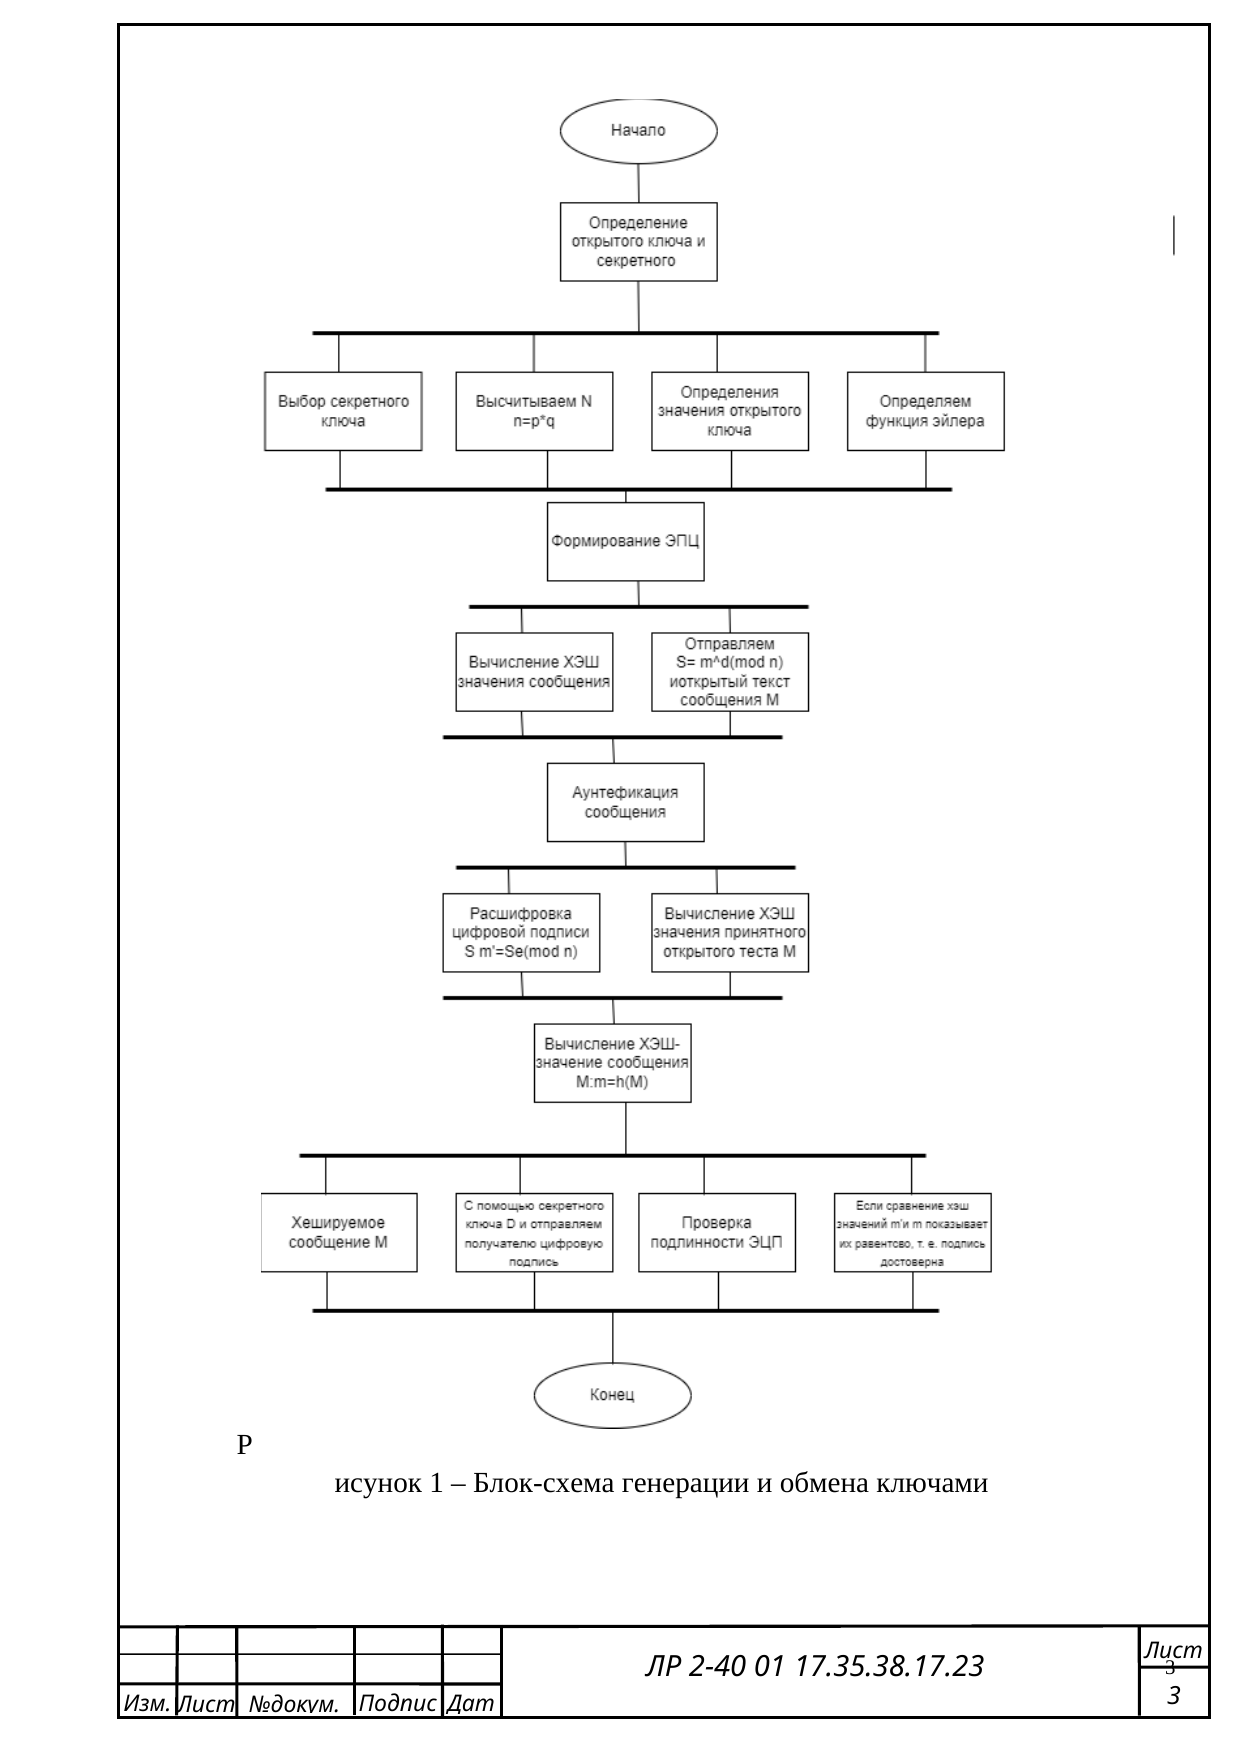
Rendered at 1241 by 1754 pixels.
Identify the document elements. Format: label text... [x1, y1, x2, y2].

picture [261, 99, 1176, 1429]
